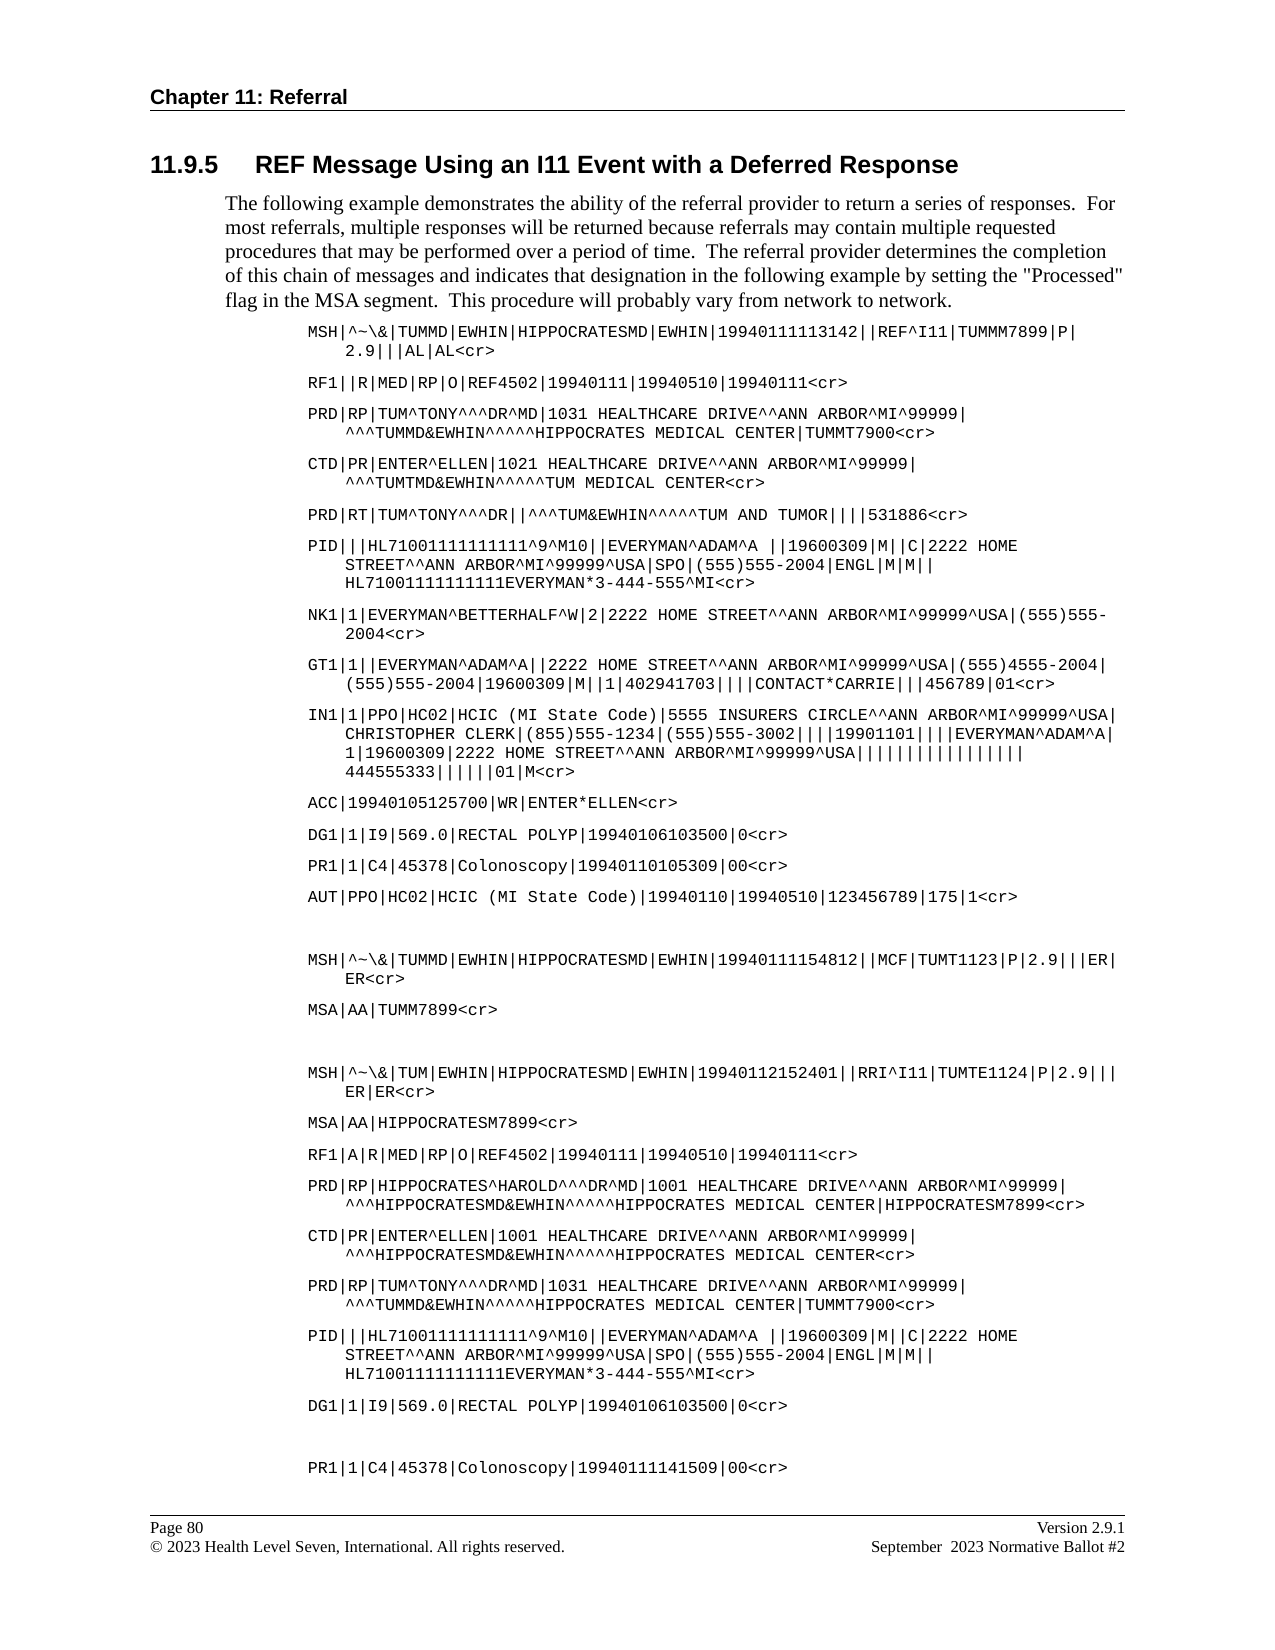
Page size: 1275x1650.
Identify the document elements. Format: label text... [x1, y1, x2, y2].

text MSH|^~\&|TUMMD|EWHIN|HIPPOCRATESMD|EWHIN|19940111154812||MCF|TUMT1123|P|2.9|||ER|ER<cr> [308, 952, 1125, 989]
text DG1|1|I9|569.0|RECTAL POLYP|19940106103500|0<cr> [308, 1397, 1125, 1416]
text RF1|A|R|MED|RP|O|REF4502|19940111|19940510|19940111<cr> [308, 1146, 1125, 1165]
text RF1||R|MED|RP|O|REF4502|19940111|19940510|19940111<cr> [308, 374, 1125, 393]
text MSH|^~\&|TUMMD|EWHIN|HIPPOCRATESMD|EWHIN|19940111113142||REF^I11|TUMMM7899|P|2.9|||AL|AL<cr> [308, 324, 1125, 362]
text CTD|PR|ENTER^ELLEN|1001 HEALTHCARE DRIVE^^ANN ARBOR^MI^99999|^^^HIPPOCRATESMD&EWHIN^^^^^HIPPOCRATES MEDICAL CENTER<cr> [308, 1228, 1125, 1265]
text GT1|1||EVERYMAN^ADAM^A||2222 HOME STREET^^ANN ARBOR^MI^99999^USA|(555)4555-2004|(555)555-2004|19600309|M||1|402941703||||CONTACT*CARRIE|||456789|01<cr> [308, 657, 1125, 694]
text PRD|RT|TUM^TONY^^^DR||^^^TUM&EWHIN^^^^^TUM AND TUMOR||||531886<cr> [308, 506, 1125, 525]
text ACC|19940105125700|WR|ENTER*ELLEN<cr> [308, 795, 1125, 814]
text PRD|RP|TUM^TONY^^^DR^MD|1031 HEALTHCARE DRIVE^^ANN ARBOR^MI^99999| ^^^TUMMD&EWHIN^^^^^HIPPOCRATES MEDICAL CENTER|TUMMT7900<cr> [308, 406, 1125, 443]
text PID|||HL71001111111111^9^M10||EVERYMAN^ADAM^A ||19600309|M||C|2222 HOME STREET^^ANN ARBOR^MI^99999^USA|SPO|(555)555-2004|ENGL|M|M||HL71001111111111EVERYMAN*3-444-555^MI<cr> [308, 1328, 1125, 1384]
text The following example demonstrates the ability of the referral provider to return a series of responses. For most referrals, multiple responses will be returned because referrals may contain multiple requested procedures that may be performed over a period of time. The referral provider determines the completion of this chain of messages and indicates that designation in the following example by setting the "Processed" flag in the MSA segment. This procedure will probably vary from network to network. [225, 191, 1125, 312]
text PRD|RP|TUM^TONY^^^DR^MD|1031 HEALTHCARE DRIVE^^ANN ARBOR^MI^99999| ^^^TUMMD&EWHIN^^^^^HIPPOCRATES MEDICAL CENTER|TUMMT7900<cr> [308, 1278, 1125, 1316]
text IN1|1|PPO|HC02|HCIC (MI State Code)|5555 INSURERS CIRCLE^^ANN ARBOR^MI^99999^USA|CHRISTOPHER CLERK|(855)555-1234|(555)555-3002||||19901101||||EVERYMAN^ADAM^A|1|19600309|2222 HOME STREET^^ANN ARBOR^MI^99999^USA|||||||||||||||||444555333||||||01|M<cr> [308, 707, 1125, 782]
text PR1|1|C4|45378|Colonoscopy|19940110105309|00<cr> [308, 857, 1125, 876]
text NK1|1|EVERYMAN^BETTERHALF^W|2|2222 HOME STREET^^ANN ARBOR^MI^99999^USA|(555)555-2004<cr> [308, 606, 1125, 644]
text PID|||HL71001111111111^9^M10||EVERYMAN^ADAM^A ||19600309|M||C|2222 HOME STREET^^ANN ARBOR^MI^99999^USA|SPO|(555)555-2004|ENGL|M|M||HL71001111111111EVERYMAN*3-444-555^MI<cr> [308, 537, 1125, 594]
text AUT|PPO|HC02|HCIC (MI State Code)|19940110|19940510|123456789|175|1<cr> [308, 889, 1125, 908]
text MSA|AA|HIPPOCRATESM7899<cr> [308, 1115, 1125, 1133]
text PRD|RP|HIPPOCRATES^HAROLD^^^DR^MD|1001 HEALTHCARE DRIVE^^ANN ARBOR^MI^99999|^^^HIPPOCRATESMD&EWHIN^^^^^HIPPOCRATES MEDICAL CENTER|HIPPOCRATESM7899<cr> [308, 1177, 1125, 1215]
text PR1|1|C4|45378|Colonoscopy|19940111141509|00<cr> [308, 1460, 1125, 1479]
text DG1|1|I9|569.0|RECTAL POLYP|19940106103500|0<cr> [308, 826, 1125, 845]
subtitle 11.9.5 REF Message Using an I11 Event with a Deferred Response [150, 150, 1125, 179]
text MSH|^~\&|TUM|EWHIN|HIPPOCRATESMD|EWHIN|19940112152401||RRI^I11|TUMTE1124|P|2.9|||ER|ER<cr> [308, 1064, 1125, 1102]
text MSA|AA|TUMM7899<cr> [308, 1002, 1125, 1021]
text CTD|PR|ENTER^ELLEN|1021 HEALTHCARE DRIVE^^ANN ARBOR^MI^99999|^^^TUMTMD&EWHIN^^^^^TUM MEDICAL CENTER<cr> [308, 456, 1125, 493]
